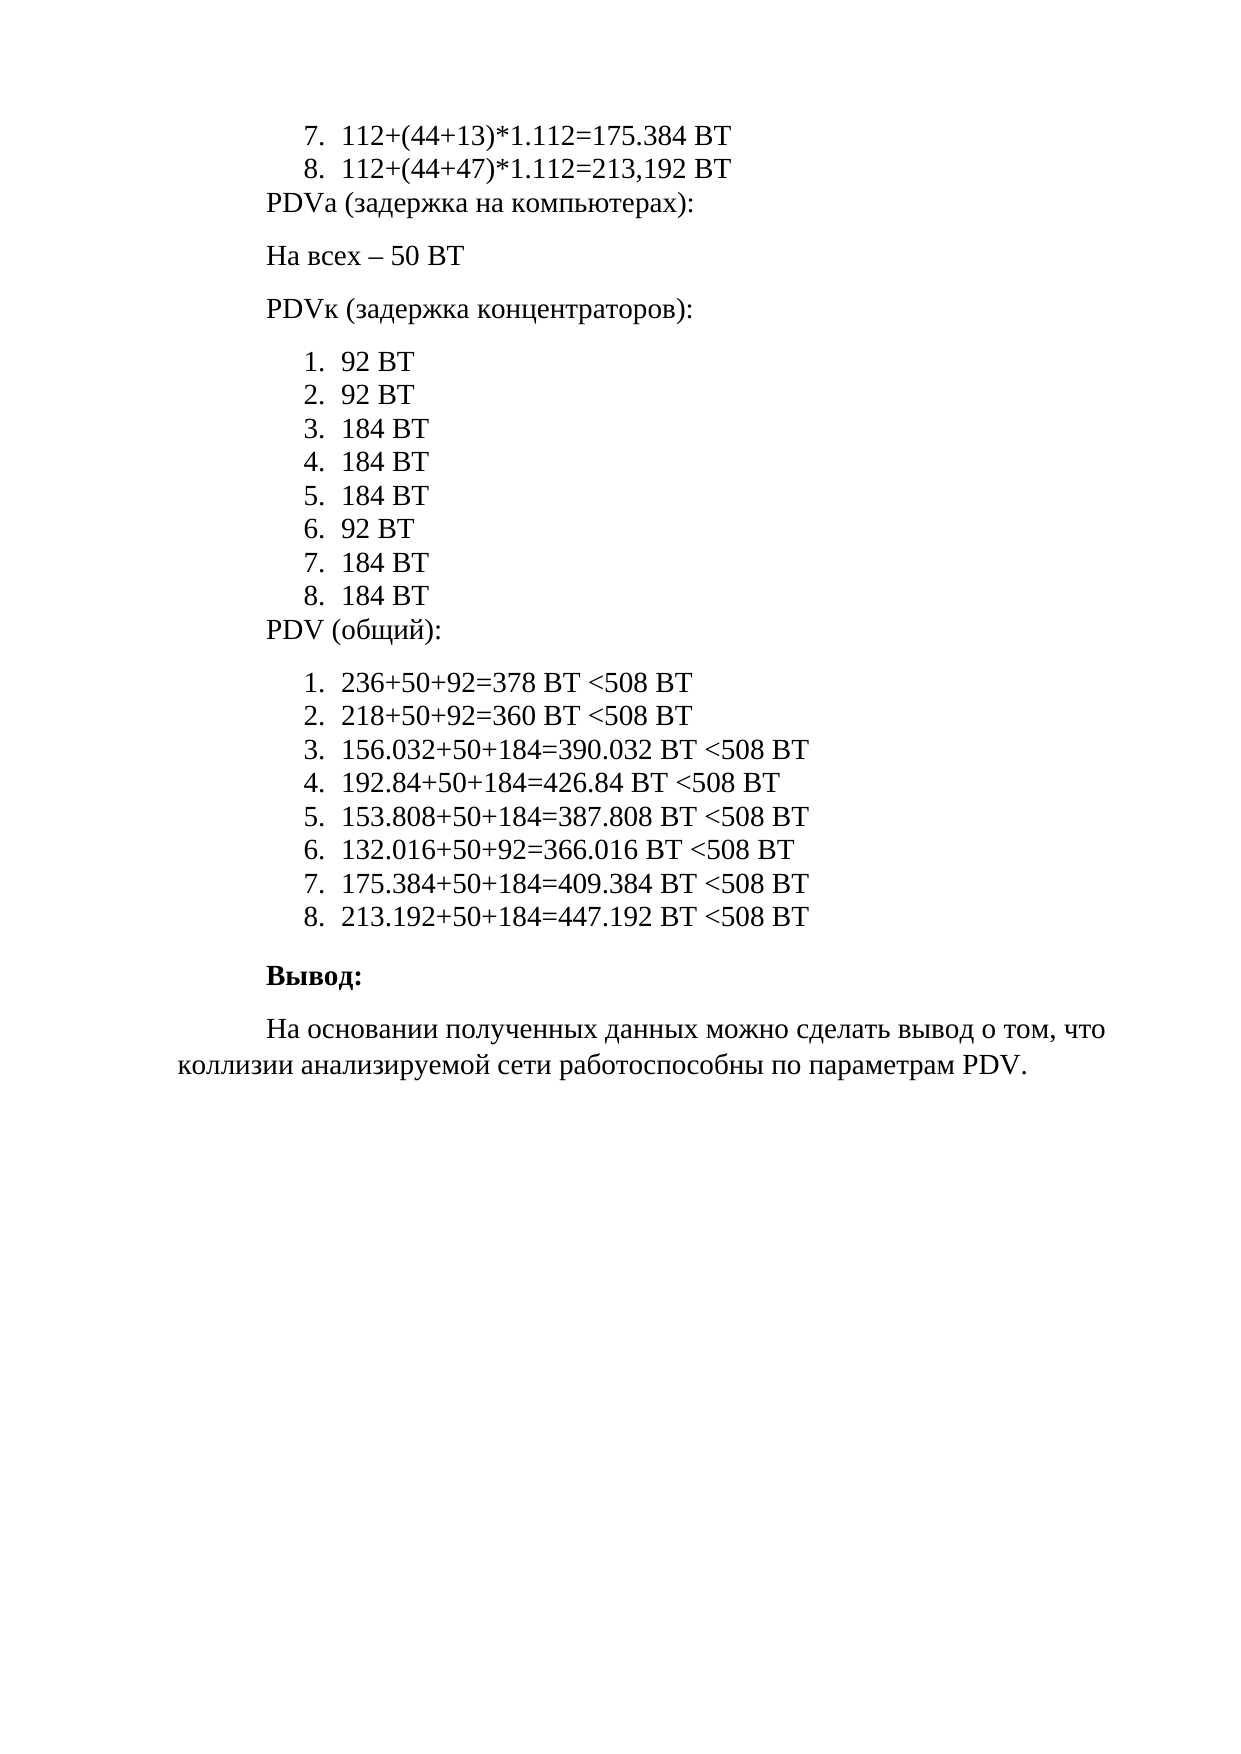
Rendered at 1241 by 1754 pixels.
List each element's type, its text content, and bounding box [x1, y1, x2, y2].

list 132.016+50+92=366.016 BT <508 BT [303, 832, 1152, 866]
list 92 BT [303, 377, 1152, 411]
list 192.84+50+184=426.84 BT <508 BT [303, 765, 1152, 799]
list 184 BT [303, 478, 1152, 511]
list 236+50+92=378 BT <508 BT [303, 665, 1152, 698]
list 175.384+50+184=409.384 BT <508 BT [303, 866, 1152, 899]
list 213.192+50+184=447.192 BT <508 BT [303, 899, 1152, 933]
text На всех – 50 BT [177, 238, 1152, 272]
list 156.032+50+184=390.032 BT <508 BT [303, 732, 1152, 765]
text На основании полученных данных можно сделать вывод о том, что коллизии анализируемой сети работоспособны по параметрам PDV. [177, 1011, 1152, 1081]
list 184 BT [303, 545, 1152, 578]
list 218+50+92=360 BT <508 BT [303, 698, 1152, 732]
text PDV (общий): [177, 612, 1152, 646]
text PDVa (задержка на компьютерах): [177, 185, 1152, 219]
list 112+(44+13)*1.112=175.384 BT [303, 118, 1152, 152]
list 184 BT [303, 411, 1152, 444]
text Вывод: [177, 958, 1152, 992]
list 92 BT [303, 344, 1152, 377]
list 92 BT [303, 511, 1152, 545]
list 184 BT [303, 578, 1152, 612]
list 184 BT [303, 444, 1152, 478]
list 153.808+50+184=387.808 BT <508 BT [303, 799, 1152, 832]
list 112+(44+47)*1.112=213,192 BT [303, 152, 1152, 185]
text PDVк (задержка концентраторов): [177, 291, 1152, 324]
